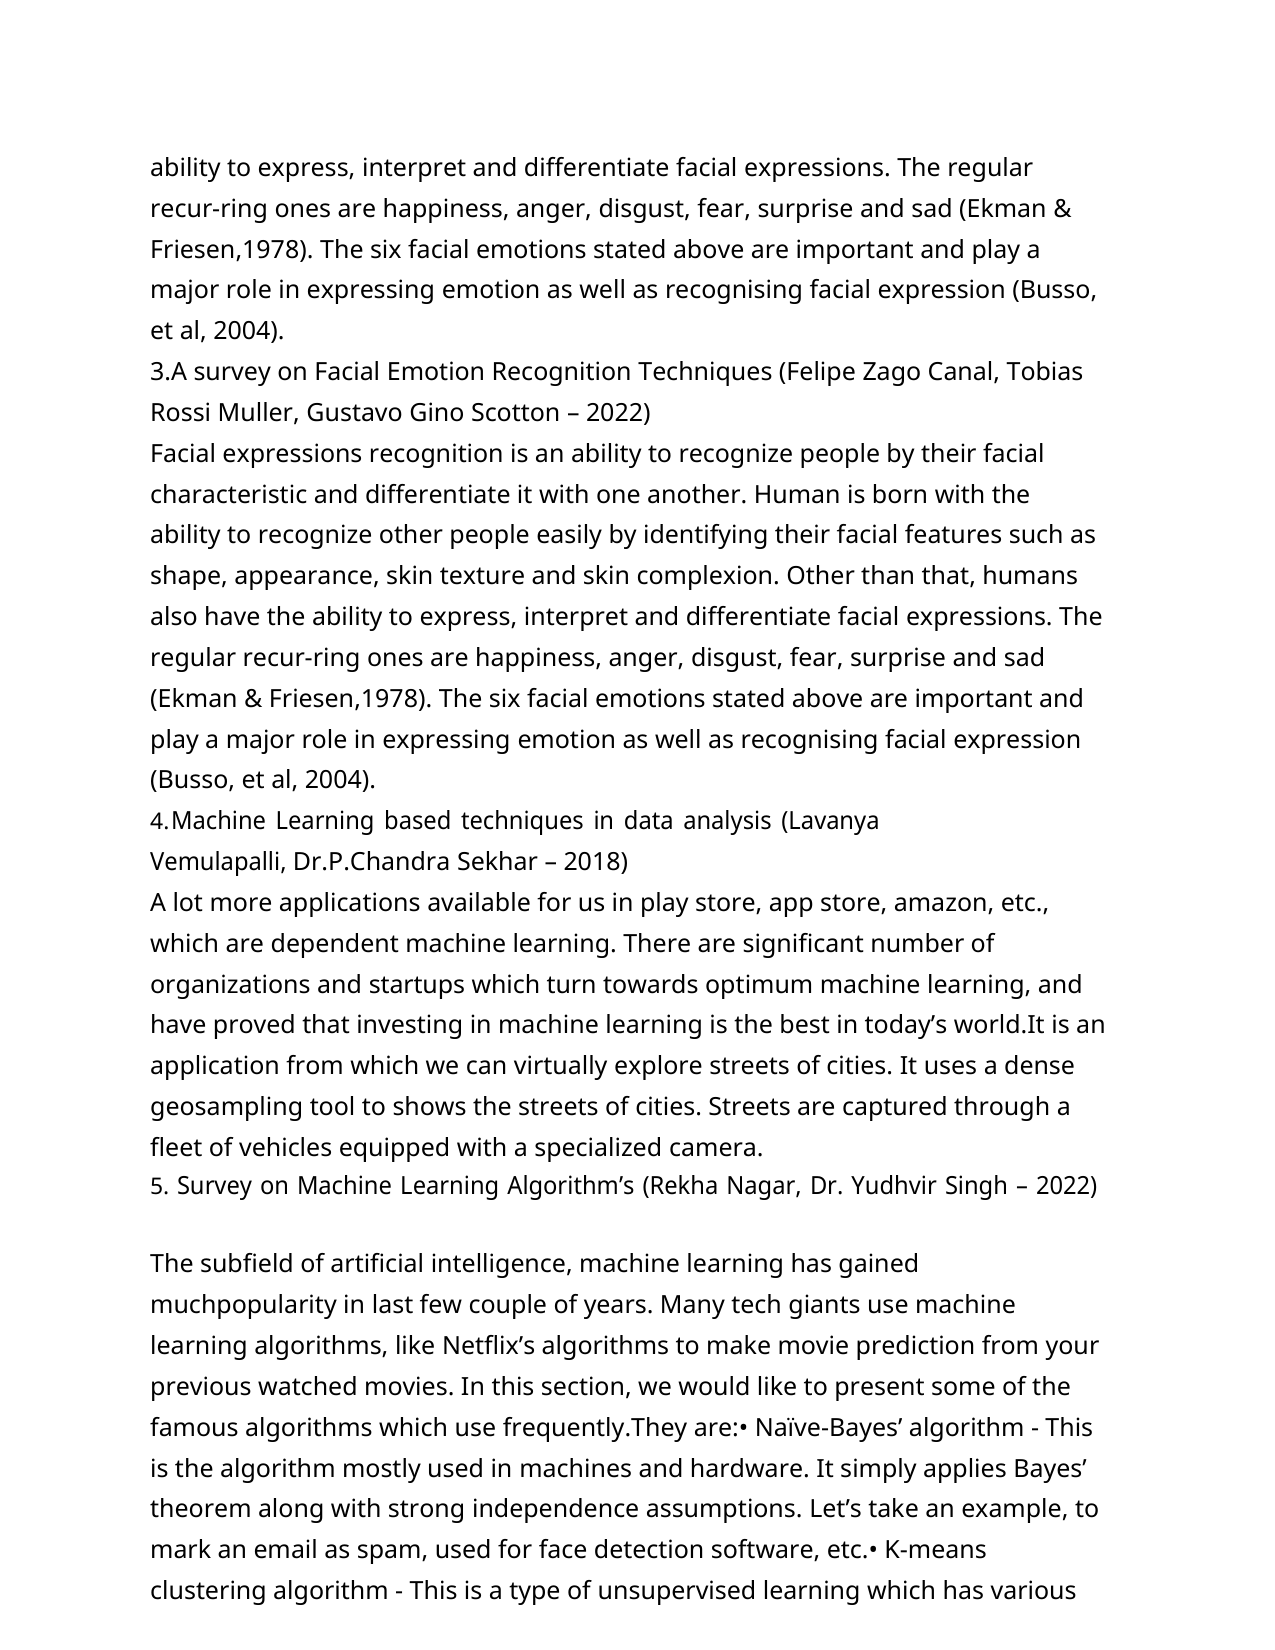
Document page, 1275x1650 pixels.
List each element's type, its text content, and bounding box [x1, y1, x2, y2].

text Facial expressions recognition is an ability to recognize people by their facial characteristic and differentiate it with one another. Human is born with the ability to recognize other people easily by identifying their facial features such as shape, appearance, skin texture and skin complexion. Other than that, humans also have the ability to express, interpret and differentiate facial expressions. The regular recur-ring ones are happiness, anger, disgust, fear, surprise and sad (Ekman & Friesen,1978). The six facial emotions stated above are important and play a major role in expressing emotion as well as recognising facial expression (Busso, et al, 2004). [150, 436, 1106, 796]
list Survey on Machine Learning Algorithm’s (Rekha Nagar, Dr. Yudhvir Singh – 2022) [150, 1171, 1135, 1200]
text A lot more applications available for us in play store, app store, amazon, etc., which are dependent machine learning. There are signiﬁcant number of organizations and startups which turn towards optimum machine learning, and have proved that investing in machine learning is the best in today’s world.It is an application from which we can virtually explore streets of cities. It uses a dense geosampling tool to shows the streets of cities. Streets are captured through a ﬂeet of vehicles equipped with a specialized camera. [150, 885, 1114, 1164]
text ability to express, interpret and differentiate facial expressions. The regular recur-ring ones are happiness, anger, disgust, fear, surprise and sad (Ekman & Friesen,1978). The six facial emotions stated above are important and play a major role in expressing emotion as well as recognising facial expression (Busso, et al, 2004). [150, 150, 1106, 347]
text 3.A survey on Facial Emotion Recognition Techniques (Felipe Zago Canal, Tobias Rossi Muller, Gustavo Gino Scotton – 2022) [150, 354, 1111, 429]
list Machine Learning based techniques in data analysis (Lavanya Vemulapalli, Dr.P.Chandra Sekhar – 2018) [150, 803, 997, 878]
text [150, 1246, 1110, 1607]
